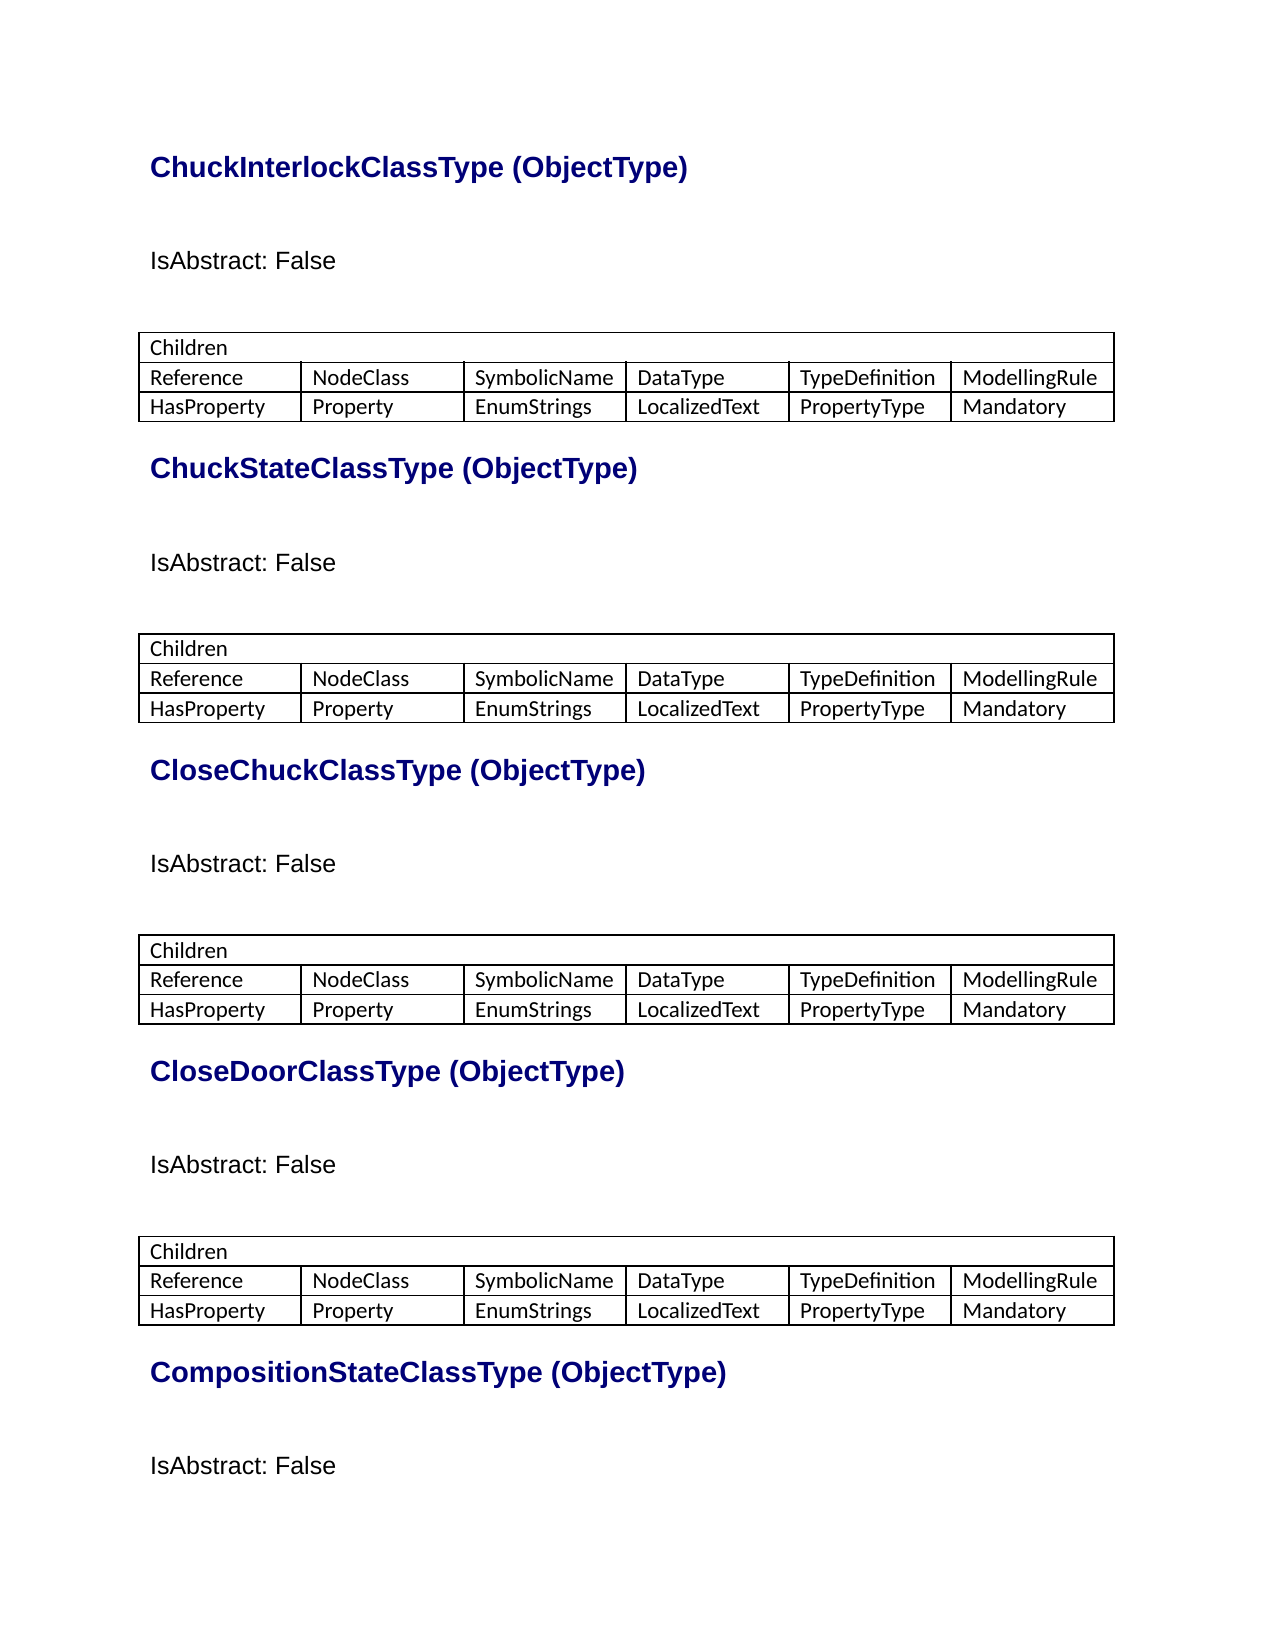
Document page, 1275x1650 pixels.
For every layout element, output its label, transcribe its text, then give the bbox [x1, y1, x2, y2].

table_cell EnumStrings [465, 694, 625, 722]
table_cell TypeDefinition [790, 363, 950, 391]
table_header Children [140, 635, 1113, 663]
table_cell ModellingRule [952, 1267, 1113, 1295]
table_cell HasProperty [140, 995, 300, 1023]
table_cell Mandatory [952, 1296, 1113, 1324]
table_cell NodeClass [302, 664, 463, 692]
table_header Children [140, 333, 1113, 361]
text ChuckInterlockClassType (ObjectType) [150, 150, 1125, 183]
text ChuckStateClassType (ObjectType) [150, 451, 1125, 485]
table_cell SymbolicName [465, 1267, 625, 1295]
table_cell Reference [140, 966, 300, 993]
text IsAbstract: False [150, 547, 1125, 576]
table_cell Reference [140, 363, 300, 391]
table_cell LocalizedText [627, 393, 788, 421]
table_cell TypeDefinition [790, 966, 950, 993]
table_cell NodeClass [302, 363, 463, 391]
table_cell SymbolicName [465, 363, 625, 391]
table_cell NodeClass [302, 966, 463, 993]
table_cell DataType [627, 664, 788, 692]
table_cell Property [302, 1296, 463, 1324]
table_cell Property [302, 995, 463, 1023]
table_cell HasProperty [140, 1296, 300, 1324]
table_cell DataType [627, 363, 788, 391]
table_cell HasProperty [140, 694, 300, 722]
text CompositionStateClassType (ObjectType) [150, 1355, 1125, 1388]
table_cell Reference [140, 1267, 300, 1295]
table_cell Mandatory [952, 393, 1113, 421]
table_cell LocalizedText [627, 995, 788, 1023]
table_cell NodeClass [302, 1267, 463, 1295]
table_cell DataType [627, 966, 788, 993]
table_cell SymbolicName [465, 664, 625, 692]
table_cell EnumStrings [465, 393, 625, 421]
table_cell Mandatory [952, 995, 1113, 1023]
text IsAbstract: False [150, 849, 1125, 877]
table_cell LocalizedText [627, 1296, 788, 1324]
table_cell SymbolicName [465, 966, 625, 993]
table_header Children [140, 1237, 1113, 1265]
table_cell EnumStrings [465, 1296, 625, 1324]
table_cell PropertyType [790, 995, 950, 1023]
table_cell EnumStrings [465, 995, 625, 1023]
table_cell PropertyType [790, 393, 950, 421]
table_cell Mandatory [952, 694, 1113, 722]
table_cell LocalizedText [627, 694, 788, 722]
table_cell TypeDefinition [790, 664, 950, 692]
text IsAbstract: False [150, 1150, 1125, 1179]
table_cell Property [302, 694, 463, 722]
table_cell PropertyType [790, 1296, 950, 1324]
table_cell Reference [140, 664, 300, 692]
table_header Children [140, 936, 1113, 964]
table_cell ModellingRule [952, 966, 1113, 993]
table_cell TypeDefinition [790, 1267, 950, 1295]
table_cell ModellingRule [952, 363, 1113, 391]
table_cell DataType [627, 1267, 788, 1295]
table_cell ModellingRule [952, 664, 1113, 692]
table_cell HasProperty [140, 393, 300, 421]
text CloseChuckClassType (ObjectType) [150, 752, 1125, 786]
text IsAbstract: False [150, 1451, 1125, 1480]
text CloseDoorClassType (ObjectType) [150, 1054, 1125, 1087]
text IsAbstract: False [150, 246, 1125, 275]
table_cell PropertyType [790, 694, 950, 722]
table_cell Property [302, 393, 463, 421]
